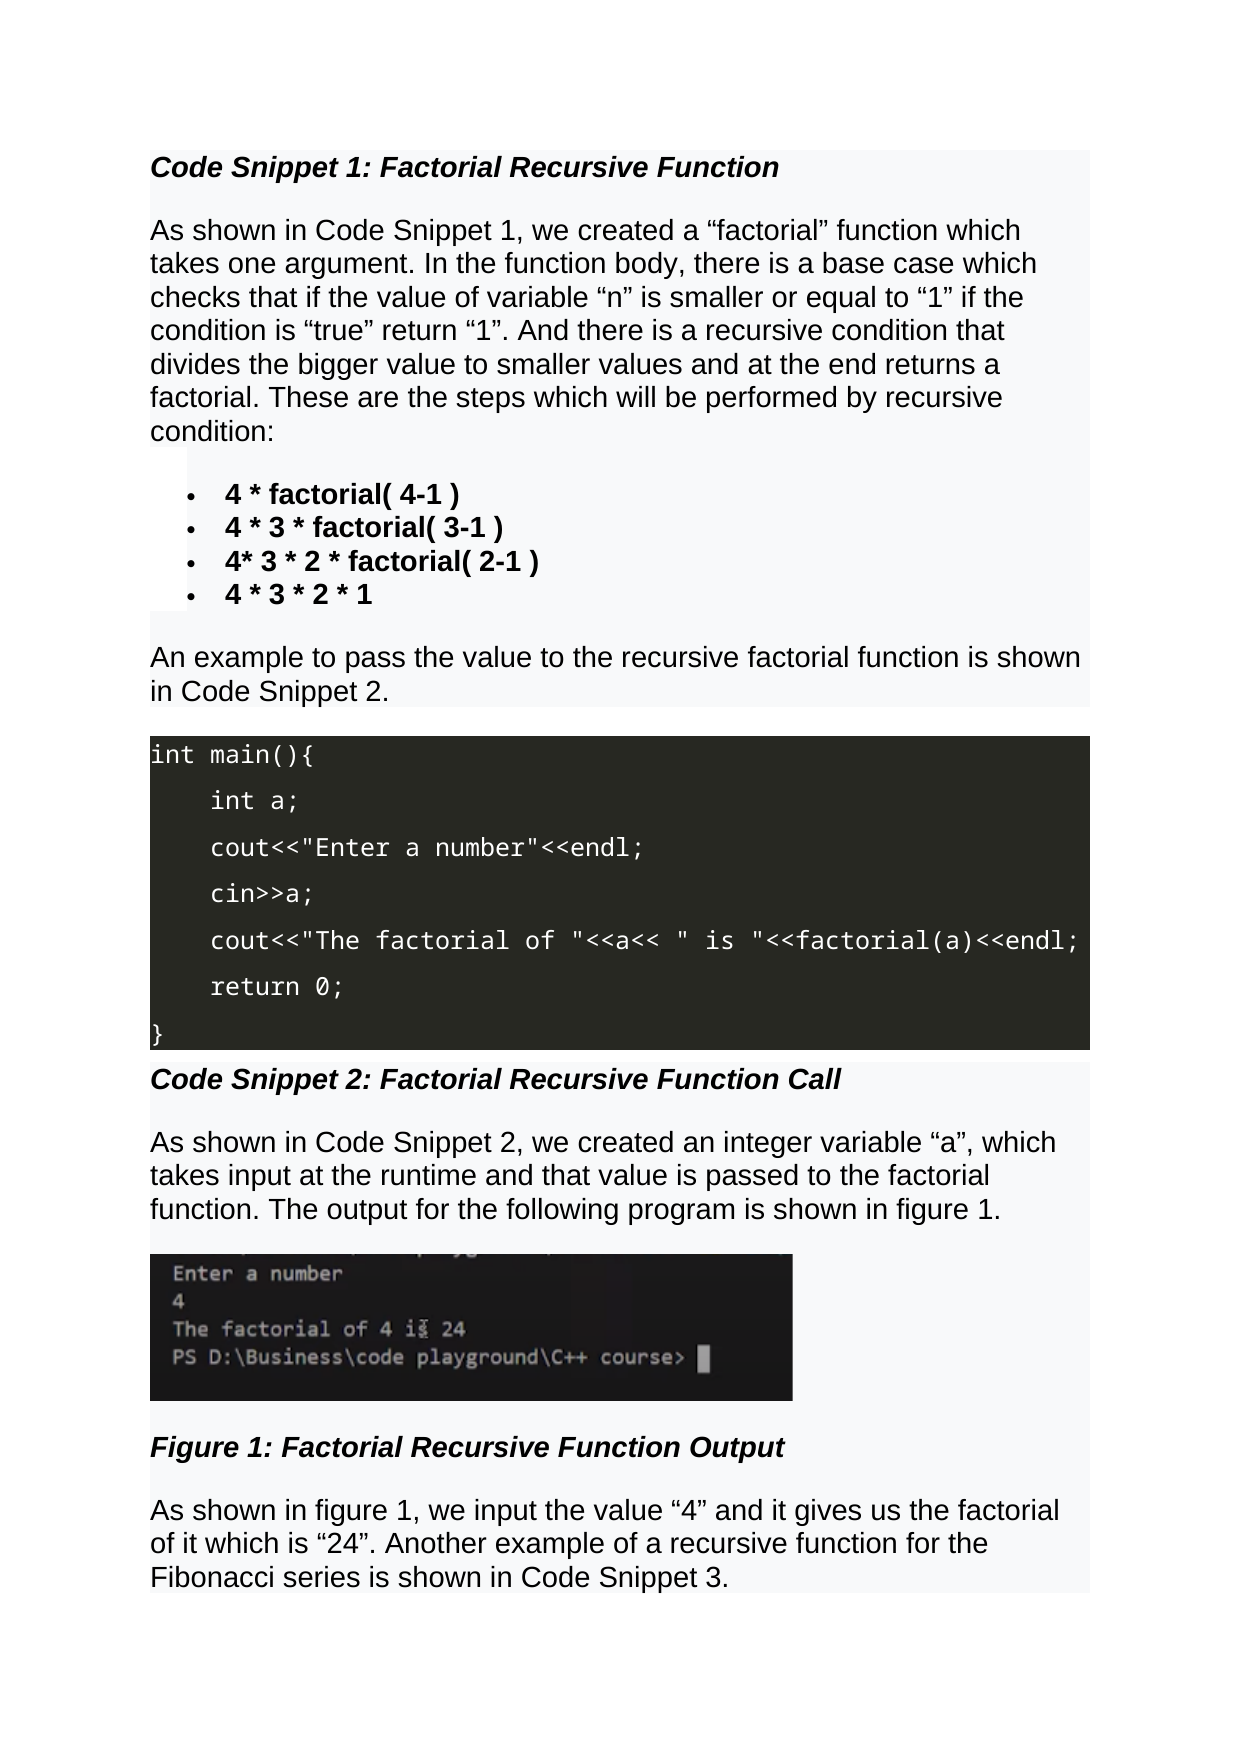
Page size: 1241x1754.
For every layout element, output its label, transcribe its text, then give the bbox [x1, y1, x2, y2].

text As shown in figure 1, we input the value “4” and it gives us the factorial of it which is “24”. Another example of a recursive function for the Fibonacci series is shown in Code Snippet 3. [150, 1493, 1090, 1593]
text Figure 1: Factorial Recursive Function Output [150, 1430, 1090, 1464]
picture [150, 1254, 793, 1401]
list 4 * factorial( 4-1 ) [187, 477, 1090, 510]
text cout<<"Enter a number"<<endl; [150, 829, 1090, 863]
text } [150, 1016, 1090, 1050]
text Code Snippet 2: Factorial Recursive Function Call [150, 1062, 1090, 1096]
text int main(){ [150, 736, 1090, 770]
text Code Snippet 1: Factorial Recursive Function [150, 150, 1090, 183]
text cout<<"The factorial of "<<a<< " is "<<factorial(a)<<endl; [150, 922, 1090, 957]
list 4* 3 * 2 * factorial( 2-1 ) [187, 544, 1090, 577]
text As shown in Code Snippet 2, we created an integer variable “a”, which takes input at the runtime and that value is passed to the factorial function. The output for the following program is shown in figure 1. [150, 1125, 1090, 1226]
text As shown in Code Snippet 1, we created a “factorial” function which takes one argument. In the function body, there is a base case which checks that if the value of variable “n” is smaller or equal to “1” if the condition is “true” return “1”. And there is a recursive condition that divides the bigger value to smaller values and at the end returns a factorial. These are the steps which will be performed by recursive condition: [150, 213, 1090, 447]
list 4 * 3 * factorial( 3-1 ) [187, 510, 1090, 544]
list 4 * 3 * 2 * 1 [187, 577, 1090, 611]
text return 0; [150, 969, 1090, 1003]
text An example to pass the value to the recursive factorial function is shown in Code Snippet 2. [150, 640, 1090, 707]
text cin>>a; [150, 876, 1090, 910]
text int a; [150, 783, 1090, 817]
